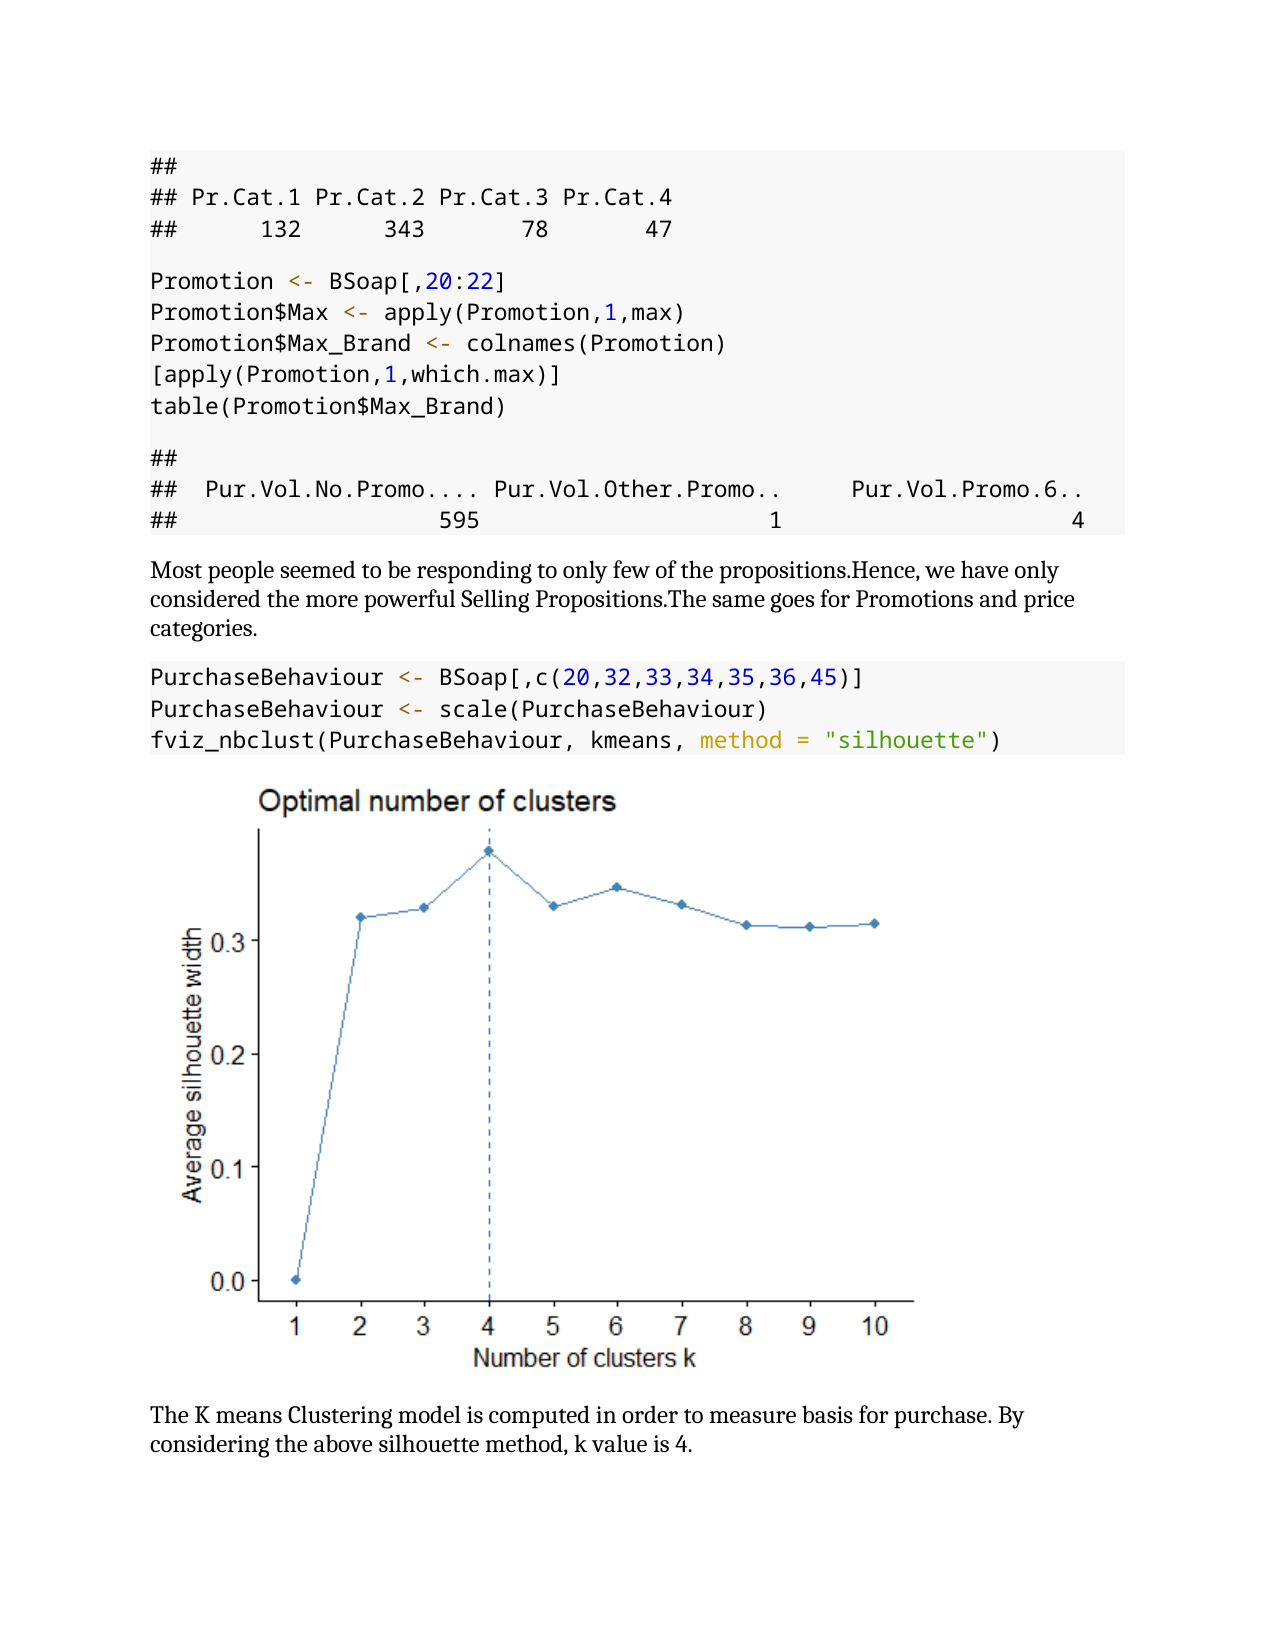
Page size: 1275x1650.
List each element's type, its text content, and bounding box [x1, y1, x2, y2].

text ## ## Pr.Cat.1 Pr.Cat.2 Pr.Cat.3 Pr.Cat.4 ## 132 343 78 47 [150, 150, 1125, 244]
text PurchaseBehaviour <- BSoap[,c(20,32,33,34,35,36,45)] PurchaseBehaviour <- scale(PurchaseBehaviour) fviz_nbclust(PurchaseBehaviour, kmeans, method = "silhouette") [150, 661, 1125, 755]
text Promotion <- BSoap[,20:22] Promotion$Max <- apply(Promotion,1,max) Promotion$Max_Brand <- colnames(Promotion)[apply(Promotion,1,which.max)] table(Promotion$Max_Brand) [150, 264, 1125, 421]
text ## ## Pur.Vol.No.Promo.... Pur.Vol.Other.Promo.. Pur.Vol.Promo.6.. ## 595 1 4 [150, 442, 1125, 535]
text Most people seemed to be responding to only few of the propositions.Hence, we have only considered the more powerful Selling Propositions.The same goes for Promotions and price categories. [150, 556, 1125, 642]
picture [168, 775, 927, 1383]
text The K means Clustering model is computed in order to measure basis for purchase. By considering the above silhouette method, k value is 4. [150, 1401, 1125, 1458]
